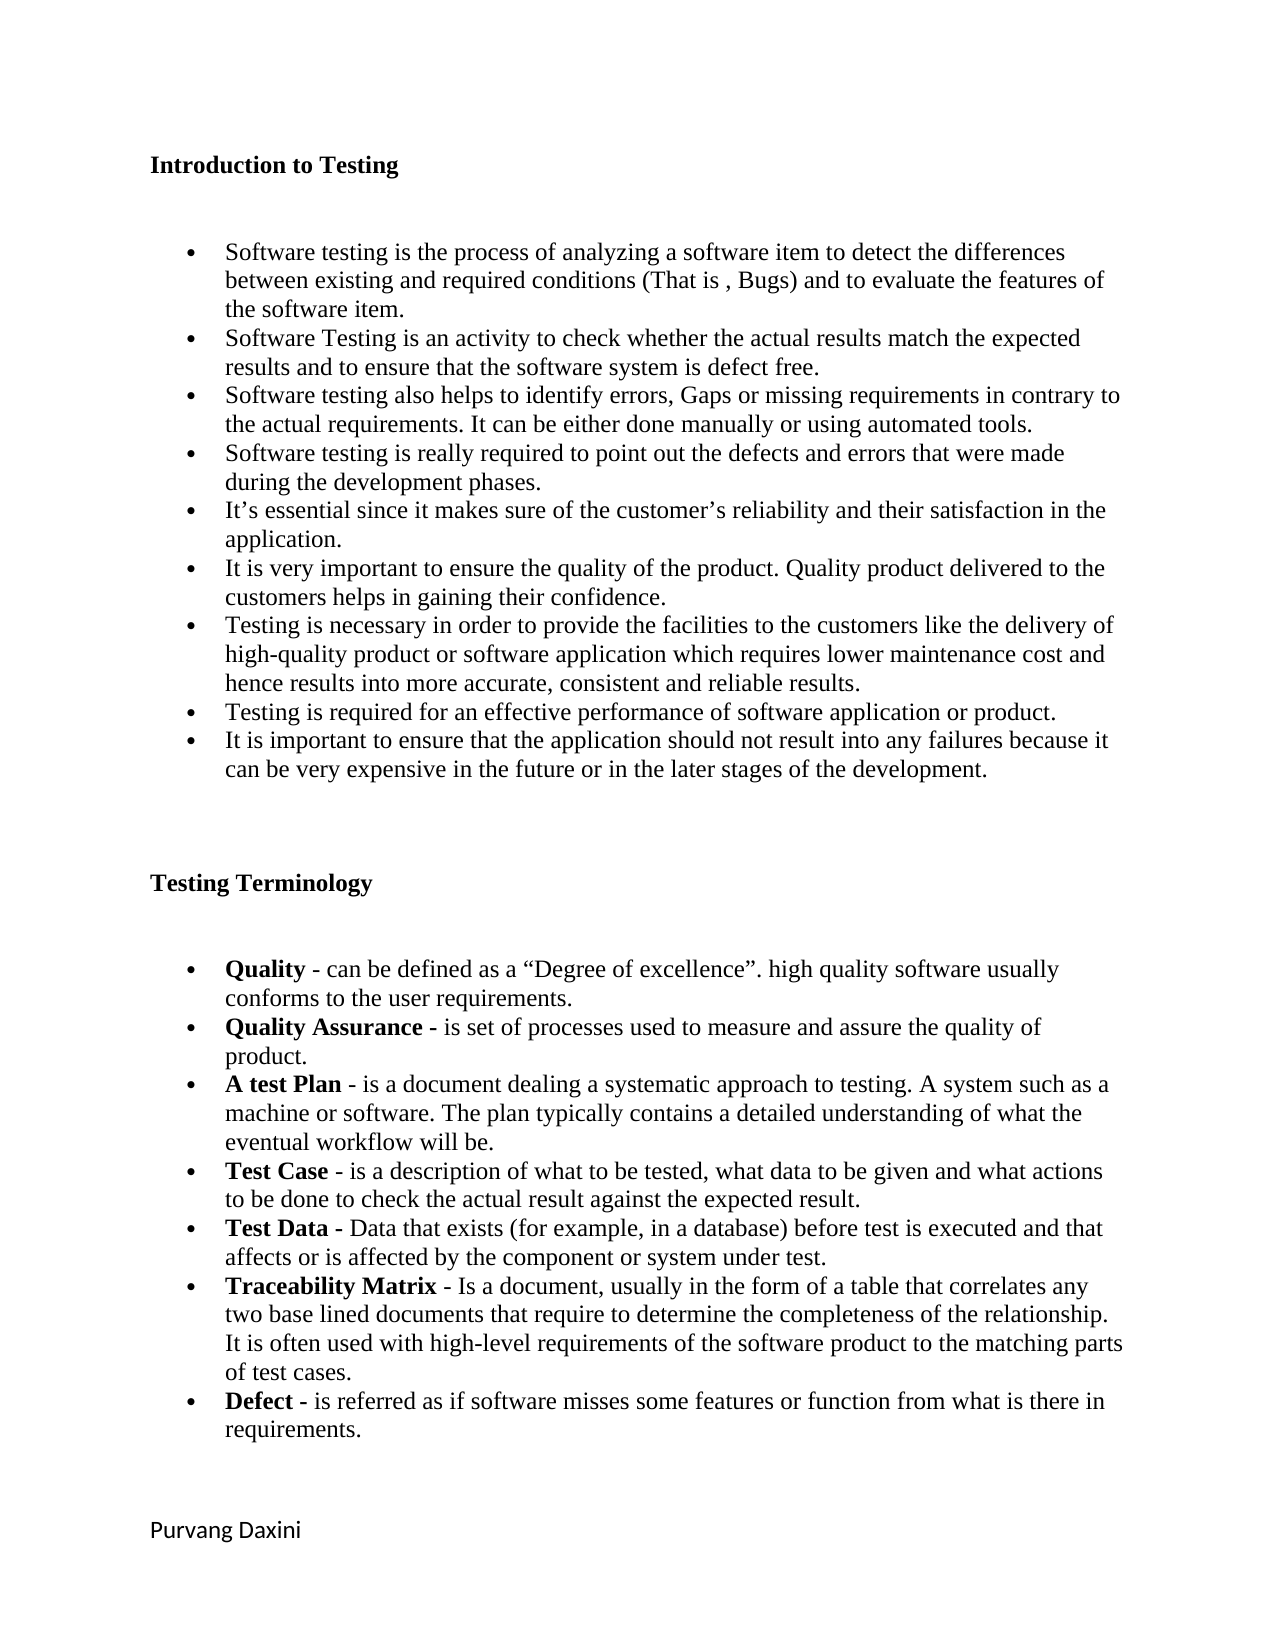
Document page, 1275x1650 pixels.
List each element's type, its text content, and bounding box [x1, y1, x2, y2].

list Quality - can be defined as a “Degree of excellence”. high quality software usually conforms to the user requirements. [187, 954, 1125, 1012]
list Software testing also helps to identify errors, Gaps or missing requirements in contrary to the actual requirements. It can be either done manually or using automated tools. [187, 380, 1125, 438]
list Testing is necessary in order to provide the facilities to the customers like the delivery of high-quality product or software application which requires lower maintenance cost and hence results into more accurate, consistent and reliable results. [187, 610, 1125, 697]
list Defect - is referred as if software misses some features or function from what is there in requirements. [187, 1386, 1125, 1443]
list Testing is required for an effective performance of software application or product. [187, 697, 1125, 725]
list Software testing is really required to point out the defects and errors that were made during the development phases. [187, 438, 1125, 495]
text Introduction to Testing [150, 150, 1125, 179]
list A test Plan - is a document dealing a systematic approach to testing. A system such as a machine or software. The plan typically contains a detailed understanding of what the eventual workflow will be. [187, 1069, 1125, 1156]
list Software Testing is an activity to check whether the actual results match the expected results and to ensure that the software system is defect free. [187, 323, 1125, 380]
list It’s essential since it makes sure of the customer’s reliability and their satisfaction in the application. [187, 495, 1125, 553]
text Testing Terminology [150, 868, 1125, 897]
list Test Case - is a description of what to be tested, what data to be given and what actions to be done to check the actual result against the expected result. [187, 1156, 1125, 1213]
list It is very important to ensure the quality of the product. Quality product delivered to the customers helps in gaining their confidence. [187, 553, 1125, 610]
list It is important to ensure that the application should not result into any failures because it can be very expensive in the future or in the later stages of the development. [187, 725, 1125, 783]
list Quality Assurance - is set of processes used to measure and assure the quality of product. [187, 1012, 1125, 1069]
list Traceability Matrix - Is a document, usually in the form of a table that correlates any two base lined documents that require to determine the completeness of the relationship. It is often used with high-level requirements of the software product to the matching parts of test cases. [187, 1271, 1125, 1386]
list Test Data - Data that exists (for example, in a database) before test is executed and that affects or is affected by the component or system under test. [187, 1213, 1125, 1271]
list Software testing is the process of analyzing a software item to detect the differences between existing and required conditions (That is , Bugs) and to evaluate the features of the software item. [187, 237, 1125, 323]
